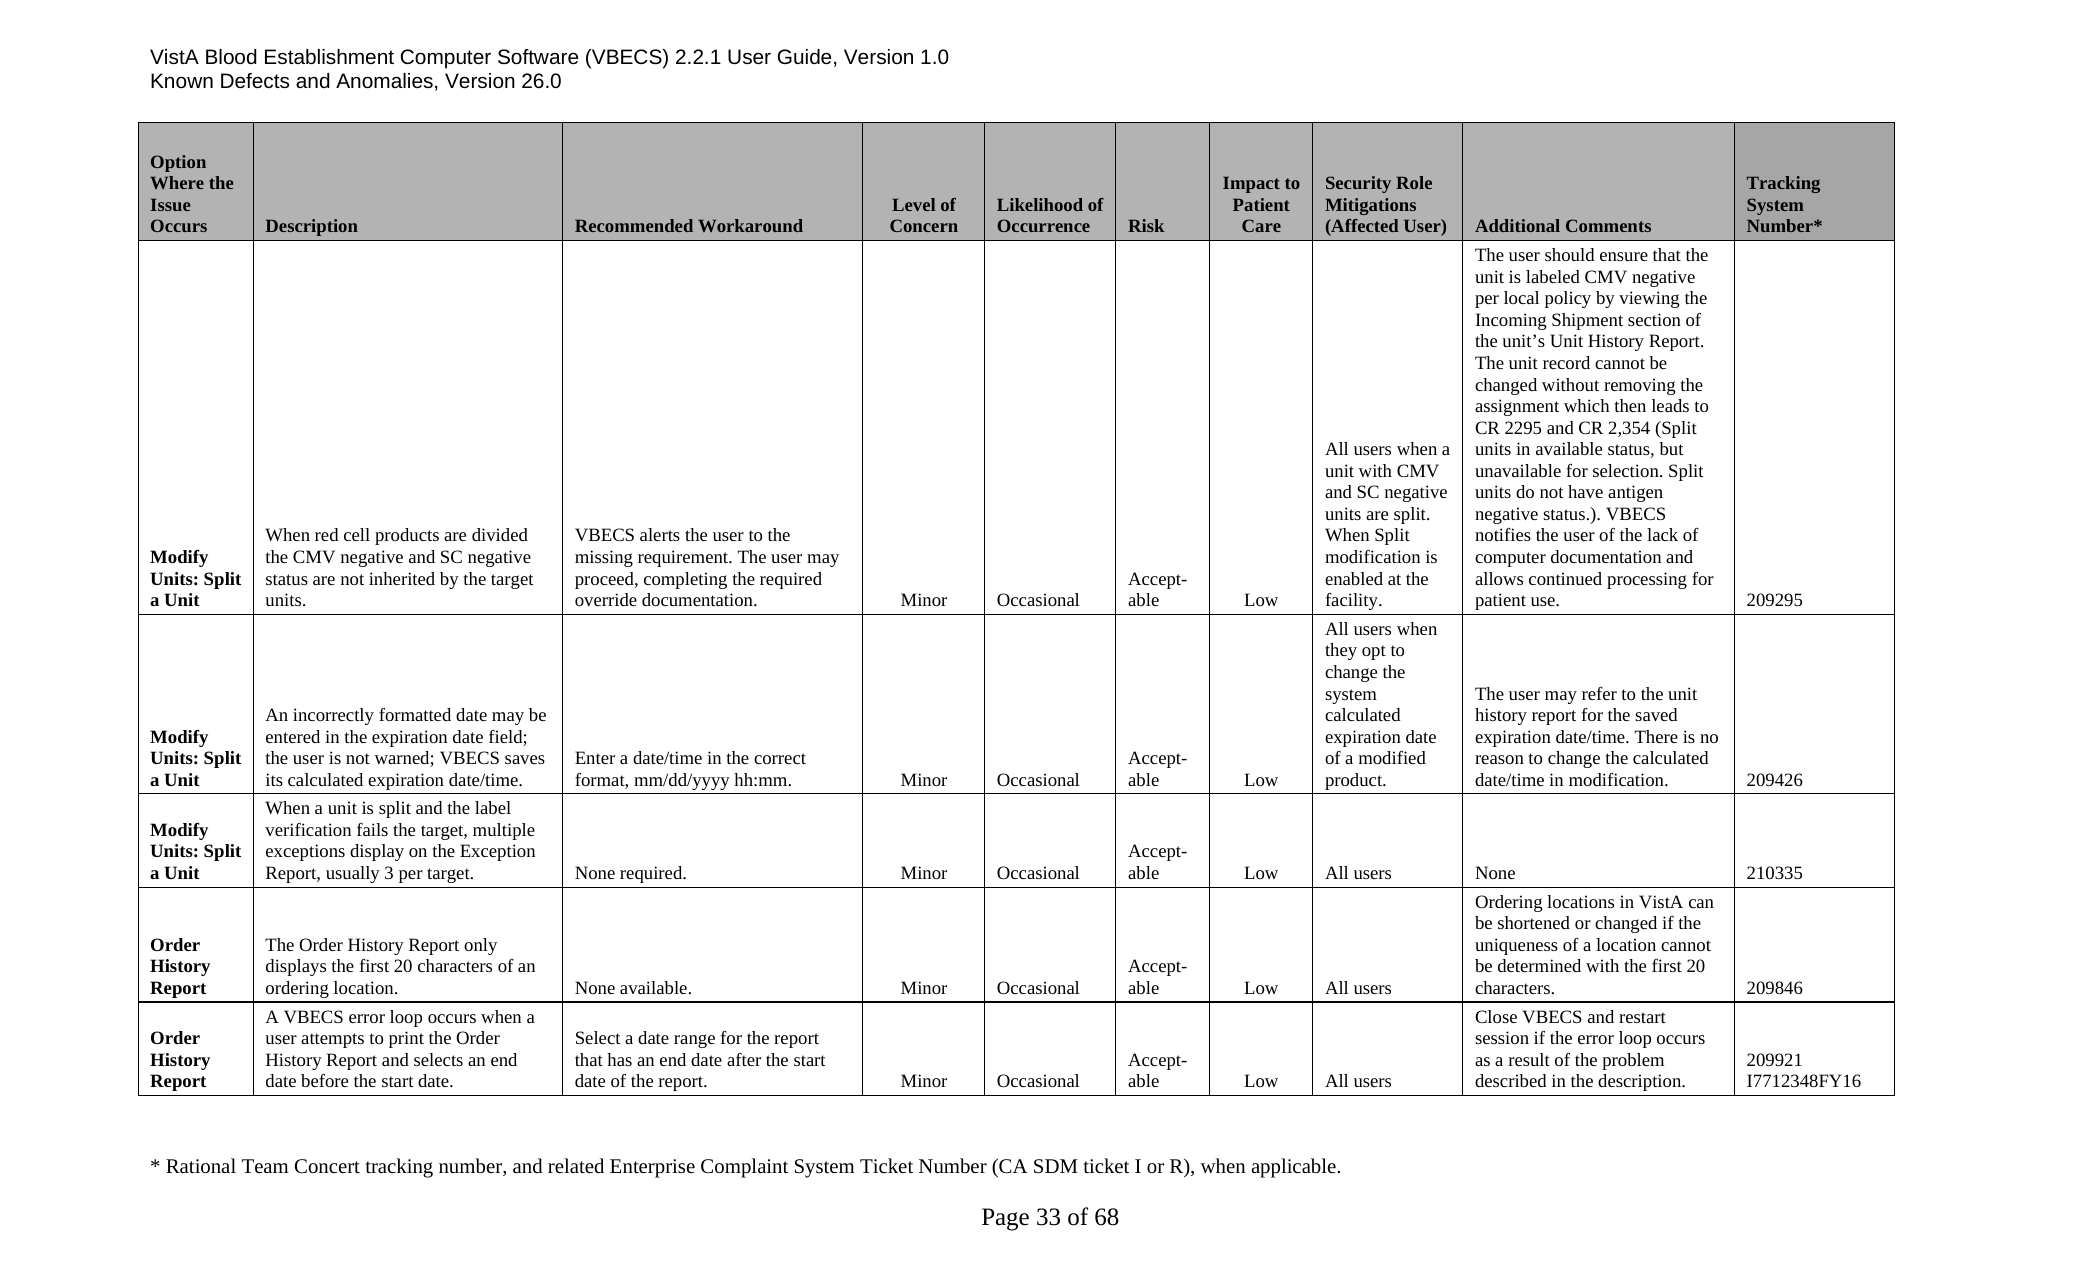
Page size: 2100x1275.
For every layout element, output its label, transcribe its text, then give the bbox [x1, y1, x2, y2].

table_cell Order History Report [139, 1003, 253, 1095]
table_cell Minor [863, 794, 984, 887]
table_cell All users [1313, 1003, 1462, 1095]
table_header Risk [1116, 123, 1209, 240]
table_cell None available. [563, 888, 862, 1001]
table_cell When red cell products are divided the CMV negative and SC negative status are not inherited by the target units. [254, 241, 562, 614]
table_cell Low [1210, 615, 1312, 793]
table_header Impact to Patient Care [1210, 123, 1312, 240]
table_cell Enter a date/time in the correct format, mm/dd/yyyy hh:mm. [563, 615, 862, 793]
table_header Recommended Workaround [563, 123, 862, 240]
table_cell All users when a unit with CMV and SC negative units are split. When Split modification is enabled at the facility. [1313, 241, 1462, 614]
table_cell A VBECS error loop occurs when a user attempts to print the Order History Report and selects an end date before the start date. [254, 1003, 562, 1095]
table_cell Low [1210, 794, 1312, 887]
table_cell Modify Units: Split a Unit [139, 241, 253, 614]
table_cell Accept-able [1116, 241, 1209, 614]
table_cell All users [1313, 794, 1462, 887]
table_cell Minor [863, 615, 984, 793]
table_cell 209295 [1735, 241, 1894, 614]
table_cell Order History Report [139, 888, 253, 1001]
table_cell None required. [563, 794, 862, 887]
table_cell Occasional [985, 1003, 1115, 1095]
table_cell Accept-able [1116, 794, 1209, 887]
table_cell When a unit is split and the label verification fails the target, multiple exceptions display on the Exception Report, usually 3 per target. [254, 794, 562, 887]
table_cell 209426 [1735, 615, 1894, 793]
table_header Level of Concern [863, 123, 984, 240]
table_cell Close VBECS and restart session if the error loop occurs as a result of the problem described in the description. [1463, 1003, 1734, 1095]
table_cell Accept-able [1116, 1003, 1209, 1095]
table_cell Occasional [985, 794, 1115, 887]
table_cell 209846 [1735, 888, 1894, 1001]
table_cell 209921 I7712348FY16 [1735, 1003, 1894, 1095]
table_cell 210335 [1735, 794, 1894, 887]
table_header Tracking System Number* [1735, 123, 1894, 240]
table_cell Low [1210, 1003, 1312, 1095]
table_cell Occasional [985, 615, 1115, 793]
table_cell All users when they opt to change the system calculated expiration date of a modified product. [1313, 615, 1462, 793]
table_cell The Order History Report only displays the first 20 characters of an ordering location. [254, 888, 562, 1001]
table_header Likelihood of Occurrence [985, 123, 1115, 240]
table_header Option Where the Issue Occurs [139, 123, 253, 240]
table_cell Occasional [985, 241, 1115, 614]
table_cell Occasional [985, 888, 1115, 1001]
table_cell Minor [863, 1003, 984, 1095]
table_cell None [1463, 794, 1734, 887]
table_cell Minor [863, 888, 984, 1001]
table_cell Modify Units: Split a Unit [139, 794, 253, 887]
table_cell An incorrectly formatted date may be entered in the expiration date field; the user is not warned; VBECS saves its calculated expiration date/time. [254, 615, 562, 793]
table_header Security Role Mitigations (Affected User) [1313, 123, 1462, 240]
table_cell Accept-able [1116, 888, 1209, 1001]
table_cell The user may refer to the unit history report for the saved expiration date/time. There is no reason to change the calculated date/time in modification. [1463, 615, 1734, 793]
table_cell Low [1210, 888, 1312, 1001]
table_header Description [254, 123, 562, 240]
table_cell All users [1313, 888, 1462, 1001]
table_cell Select a date range for the report that has an end date after the start date of the report. [563, 1003, 862, 1095]
table_cell Accept-able [1116, 615, 1209, 793]
table_cell Low [1210, 241, 1312, 614]
table_cell VBECS alerts the user to the missing requirement. The user may proceed, completing the required override documentation. [563, 241, 862, 614]
table_cell Minor [863, 241, 984, 614]
table_cell Ordering locations in VistA can be shortened or changed if the uniqueness of a location cannot be determined with the first 20 characters. [1463, 888, 1734, 1001]
table_cell Modify Units: Split a Unit [139, 615, 253, 793]
table_cell The user should ensure that the unit is labeled CMV negative per local policy by viewing the Incoming Shipment section of the unit’s Unit History Report. The unit record cannot be changed without removing the assignment which then leads to CR 2295 and CR 2,354 (Split units in available status, but unavailable for selection. Split units do not have antigen negative status.). VBECS notifies the user of the lack of computer documentation and allows continued processing for patient use. [1463, 241, 1734, 614]
table_header Additional Comments [1463, 123, 1734, 240]
